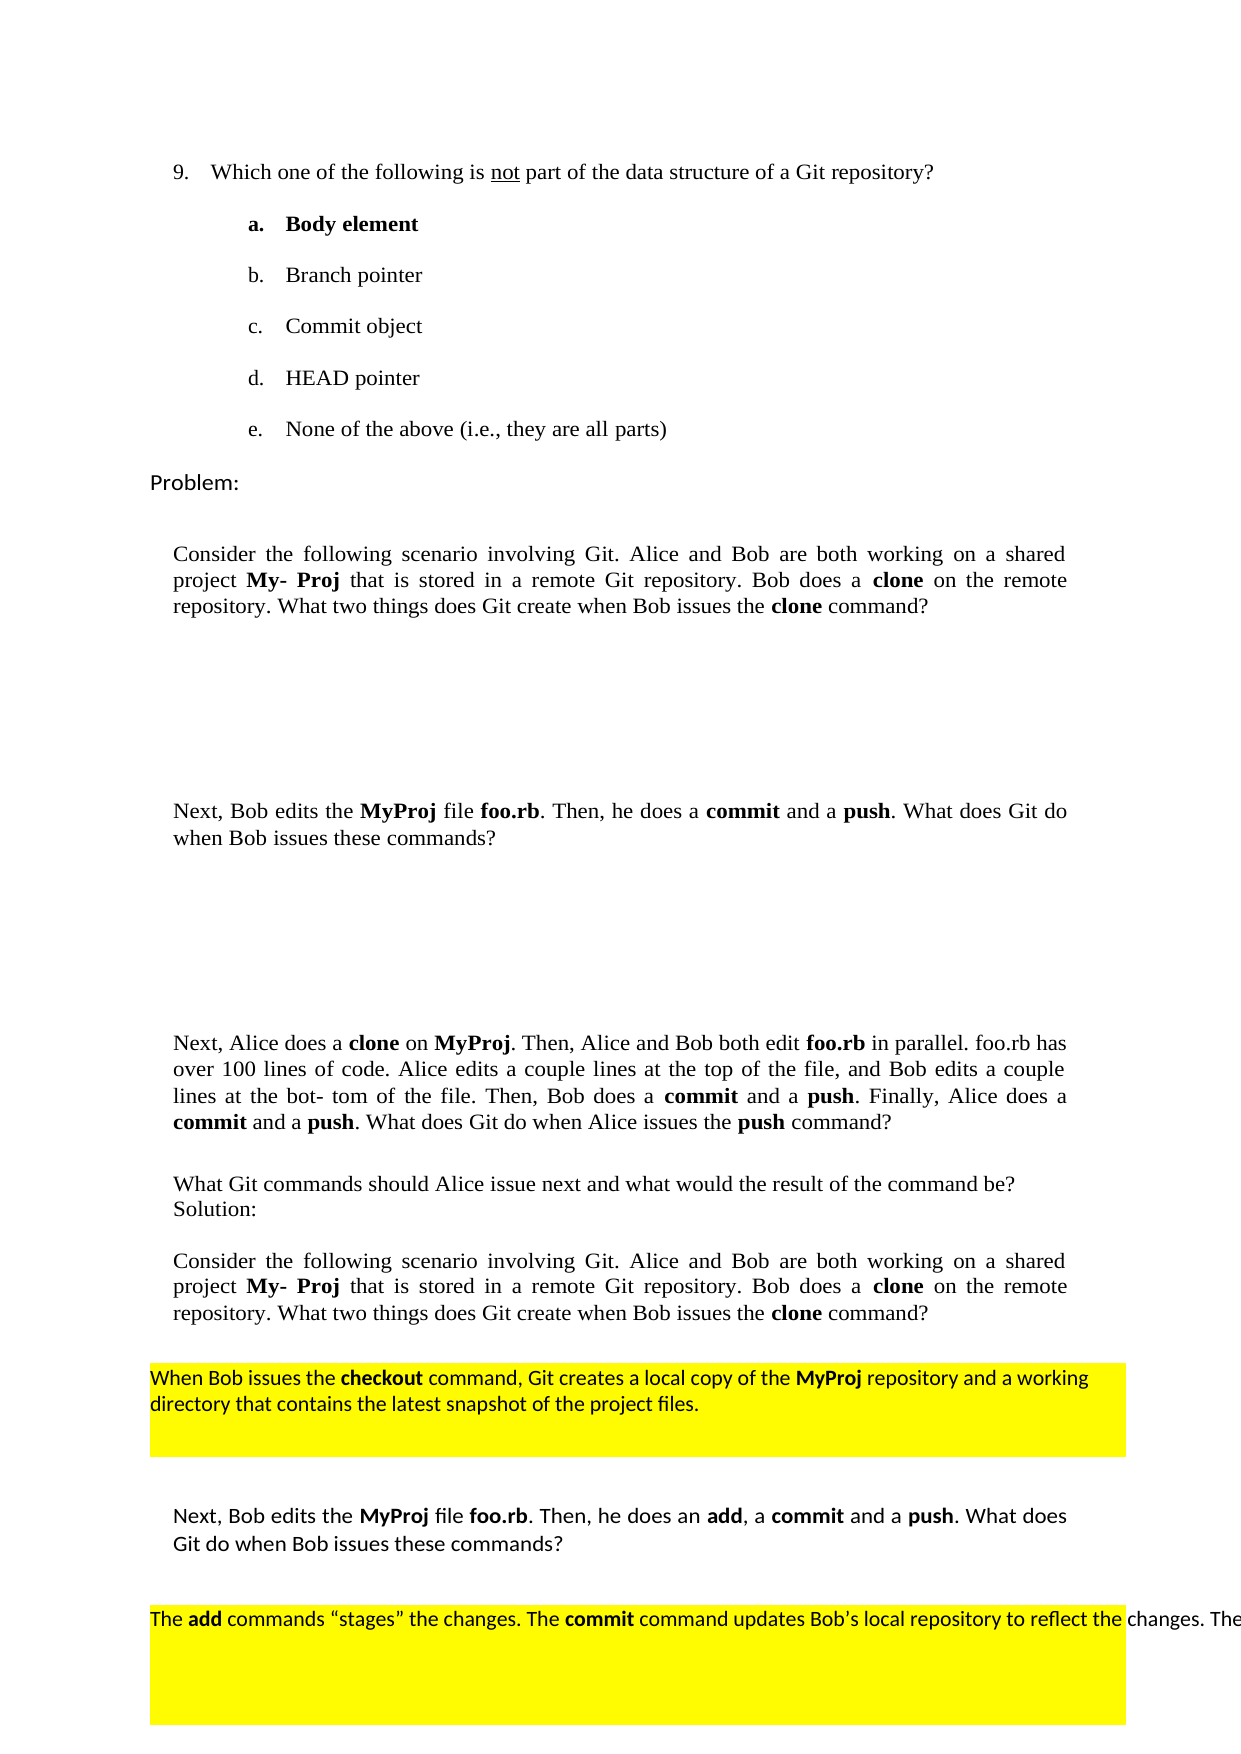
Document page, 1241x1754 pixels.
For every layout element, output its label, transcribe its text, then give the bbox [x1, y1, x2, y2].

list Which one of the following is not part of the data structure of a Git repository? [173, 159, 1090, 184]
text Next, Bob edits the MyProj file foo.rb. Then, he does a commit and a push. What does Git do when Bob issues these commands? [173, 798, 1068, 850]
list None of the above (i.e., they are all parts) [248, 416, 1090, 441]
text Next, Alice does a clone on MyProj. Then, Alice and Bob both edit foo.rb in parallel. foo.rb has over 100 lines of code. Alice edits a couple lines at the top of the file, and Bob edits a couple lines at the bot- tom of the file. Then, Bob does a commit and a push. Finally, Alice does a commit and a push. What does Git do when Alice issues the push command? [173, 1030, 1067, 1134]
text Problem: [150, 468, 1090, 496]
text Solution: [173, 1196, 1090, 1221]
text What Git commands should Alice issue next and what would the result of the command be? [173, 1171, 1090, 1196]
text Consider the following scenario involving Git. Alice and Bob are both working on a shared project My- Proj that is stored in a remote Git repository. Bob does a clone on the remote repository. What two things does Git create when Bob issues the clone command? [173, 1248, 1068, 1325]
list Commit object [248, 313, 1090, 338]
picture [150, 1605, 1126, 1725]
text Consider the following scenario involving Git. Alice and Bob are both working on a shared project My- Proj that is stored in a remote Git repository. Bob does a clone on the remote repository. What two things does Git create when Bob issues the clone command? [173, 541, 1068, 618]
list Body element [248, 211, 1090, 236]
text Next, Bob edits the MyProj file foo.rb. Then, he does an add, a commit and a push. What does Git do when Bob issues these commands? [173, 1502, 1067, 1557]
list Branch pointer [248, 262, 1090, 287]
picture [150, 1363, 1126, 1457]
list HEAD pointer [248, 365, 1090, 390]
